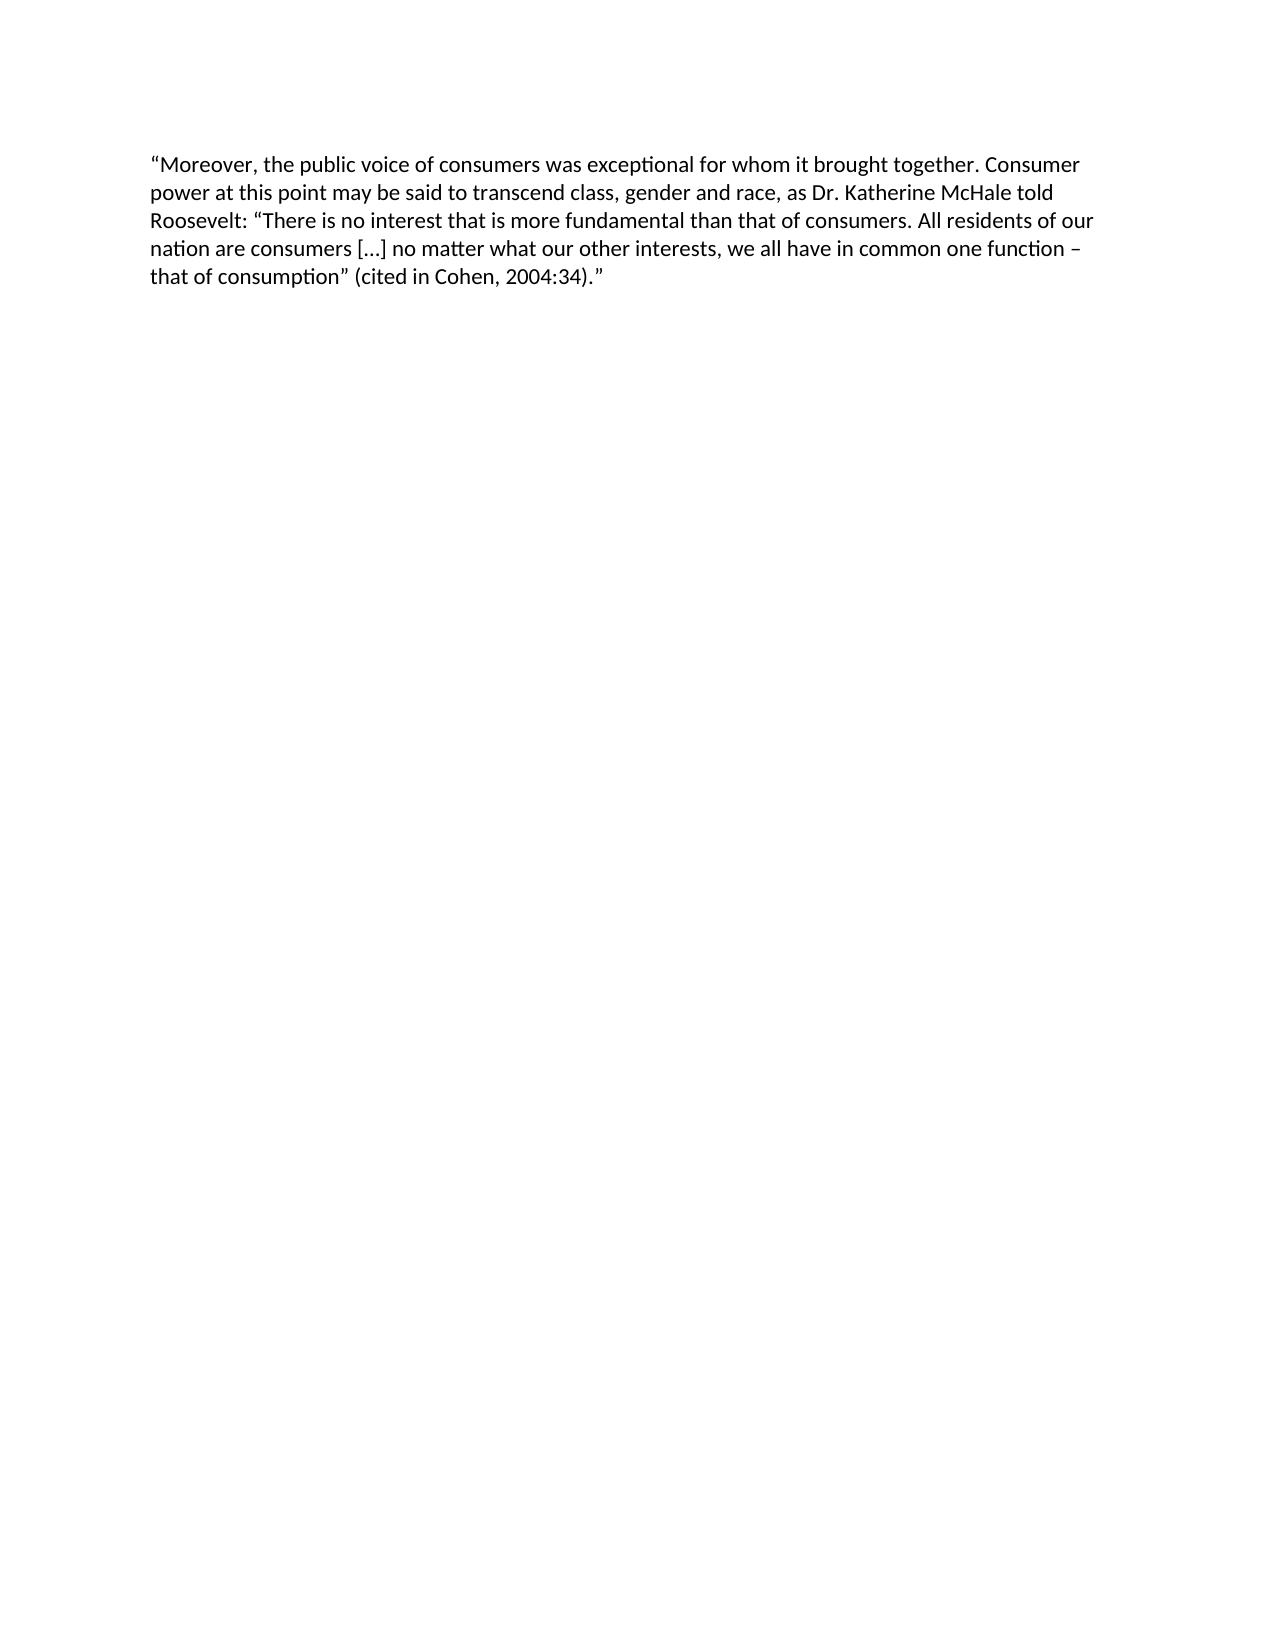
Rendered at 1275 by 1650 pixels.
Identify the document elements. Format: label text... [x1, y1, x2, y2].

text “Moreover, the public voice of consumers was exceptional for whom it brought together. Consumer power at this point may be said to transcend class, gender and race, as Dr. Katherine McHale told Roosevelt: “There is no interest that is more fundamental than that of consumers. All residents of our nation are consumers […] no matter what our other interests, we all have in common one function – that of consumption” (cited in Cohen, 2004:34).” [150, 150, 1125, 290]
